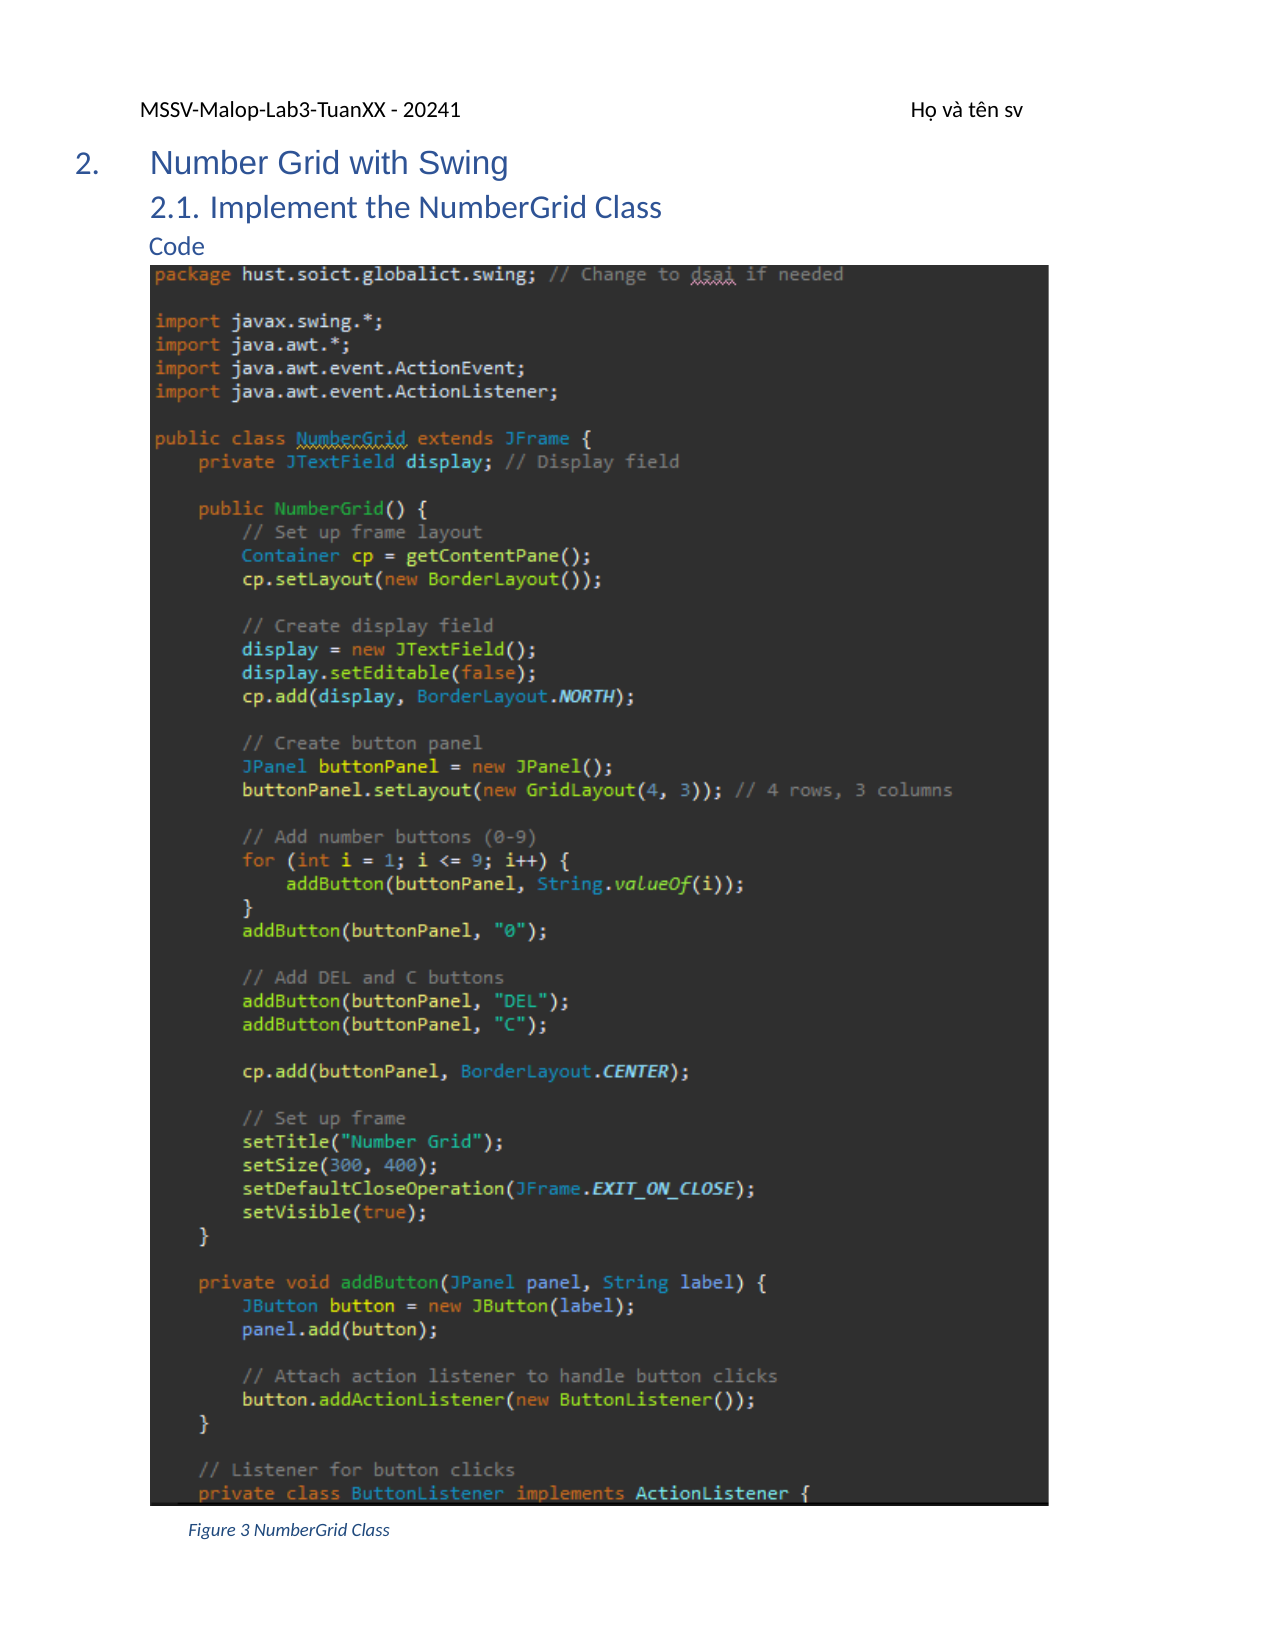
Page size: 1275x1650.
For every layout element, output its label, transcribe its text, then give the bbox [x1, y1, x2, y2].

text Figure 3 NumberGrid Class [150, 1518, 1178, 1541]
subtitle Number Grid with Swing [74, 142, 1178, 182]
subtitle 2.1. Implement the NumberGrid Class [149, 186, 1178, 226]
subtitle Code [148, 229, 1178, 263]
picture [150, 265, 1049, 1506]
